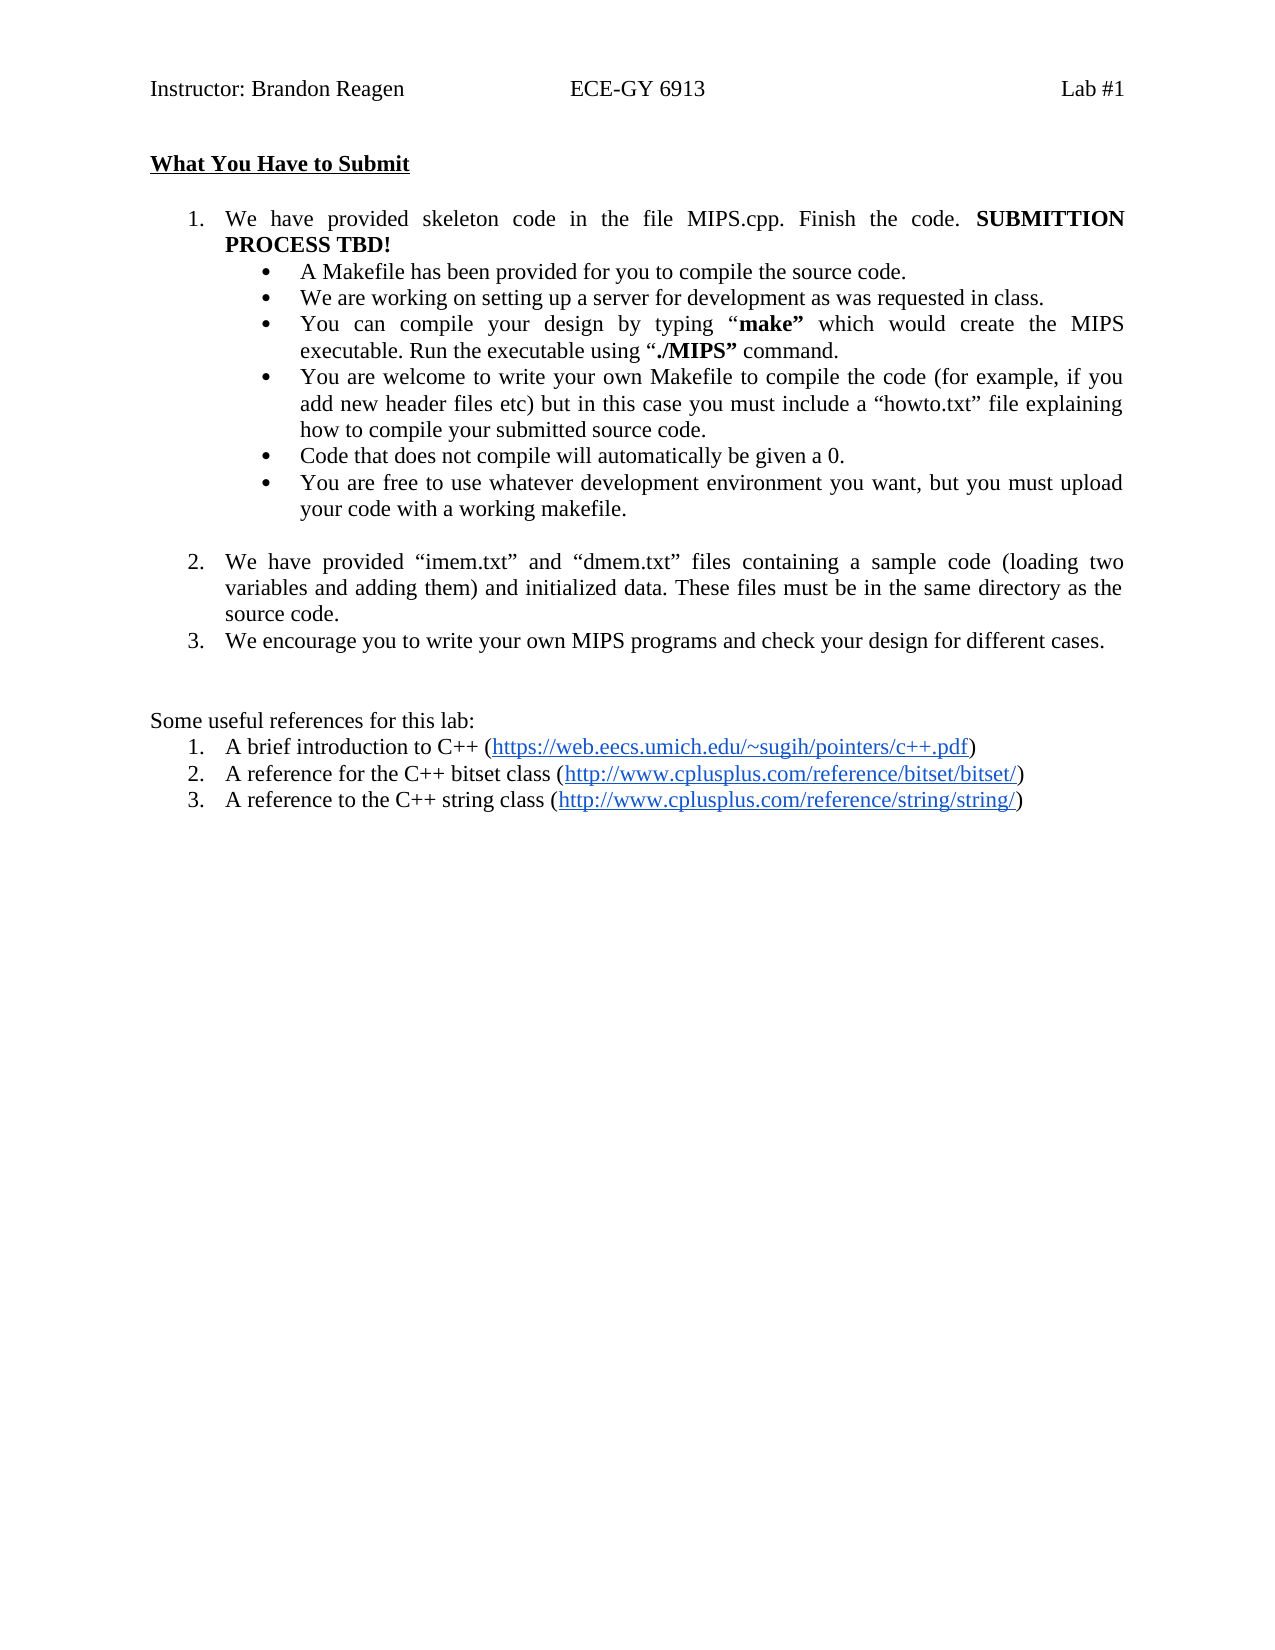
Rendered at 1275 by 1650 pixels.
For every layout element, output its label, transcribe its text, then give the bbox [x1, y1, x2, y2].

list A reference to the C++ string class (http://www.cplusplus.com/reference/string/string/) [187, 786, 1125, 812]
list We encourage you to write your own MIPS programs and check your design for different cases. [187, 627, 1125, 653]
list You are welcome to write your own Makefile to compile the code (for example, if you add new header files etc) but in this case you must include a “howto.txt” file explaining how to compile your submitted source code. [262, 363, 1125, 442]
list You are free to use whatever development environment you want, but you must upload your code with a working makefile. [262, 469, 1125, 521]
list Code that does not compile will automatically be given a 0. [262, 442, 1125, 469]
list We have provided skeleton code in the file MIPS.cpp. Finish the code. SUBMITTION PROCESS TBD! [187, 205, 1125, 258]
text What You Have to Submit [150, 150, 1125, 176]
list A brief introduction to C++ (https://web.eecs.umich.edu/~sugih/pointers/c++.pdf) [187, 733, 1125, 759]
list A reference for the C++ bitset class (http://www.cplusplus.com/reference/bitset/bitset/) [187, 759, 1125, 786]
list We are working on setting up a server for development as was requested in class. [262, 284, 1125, 311]
list You can compile your design by typing “make” which would create the MIPS executable. Run the executable using “./MIPS” command. [262, 311, 1125, 363]
text Some useful references for this lab: [150, 707, 1125, 733]
list A Makefile has been provided for you to compile the source code. [262, 258, 1125, 284]
list We have provided “imem.txt” and “dmem.txt” files containing a sample code (loading two variables and adding them) and initialized data. These files must be in the same directory as the source code. [187, 548, 1125, 627]
